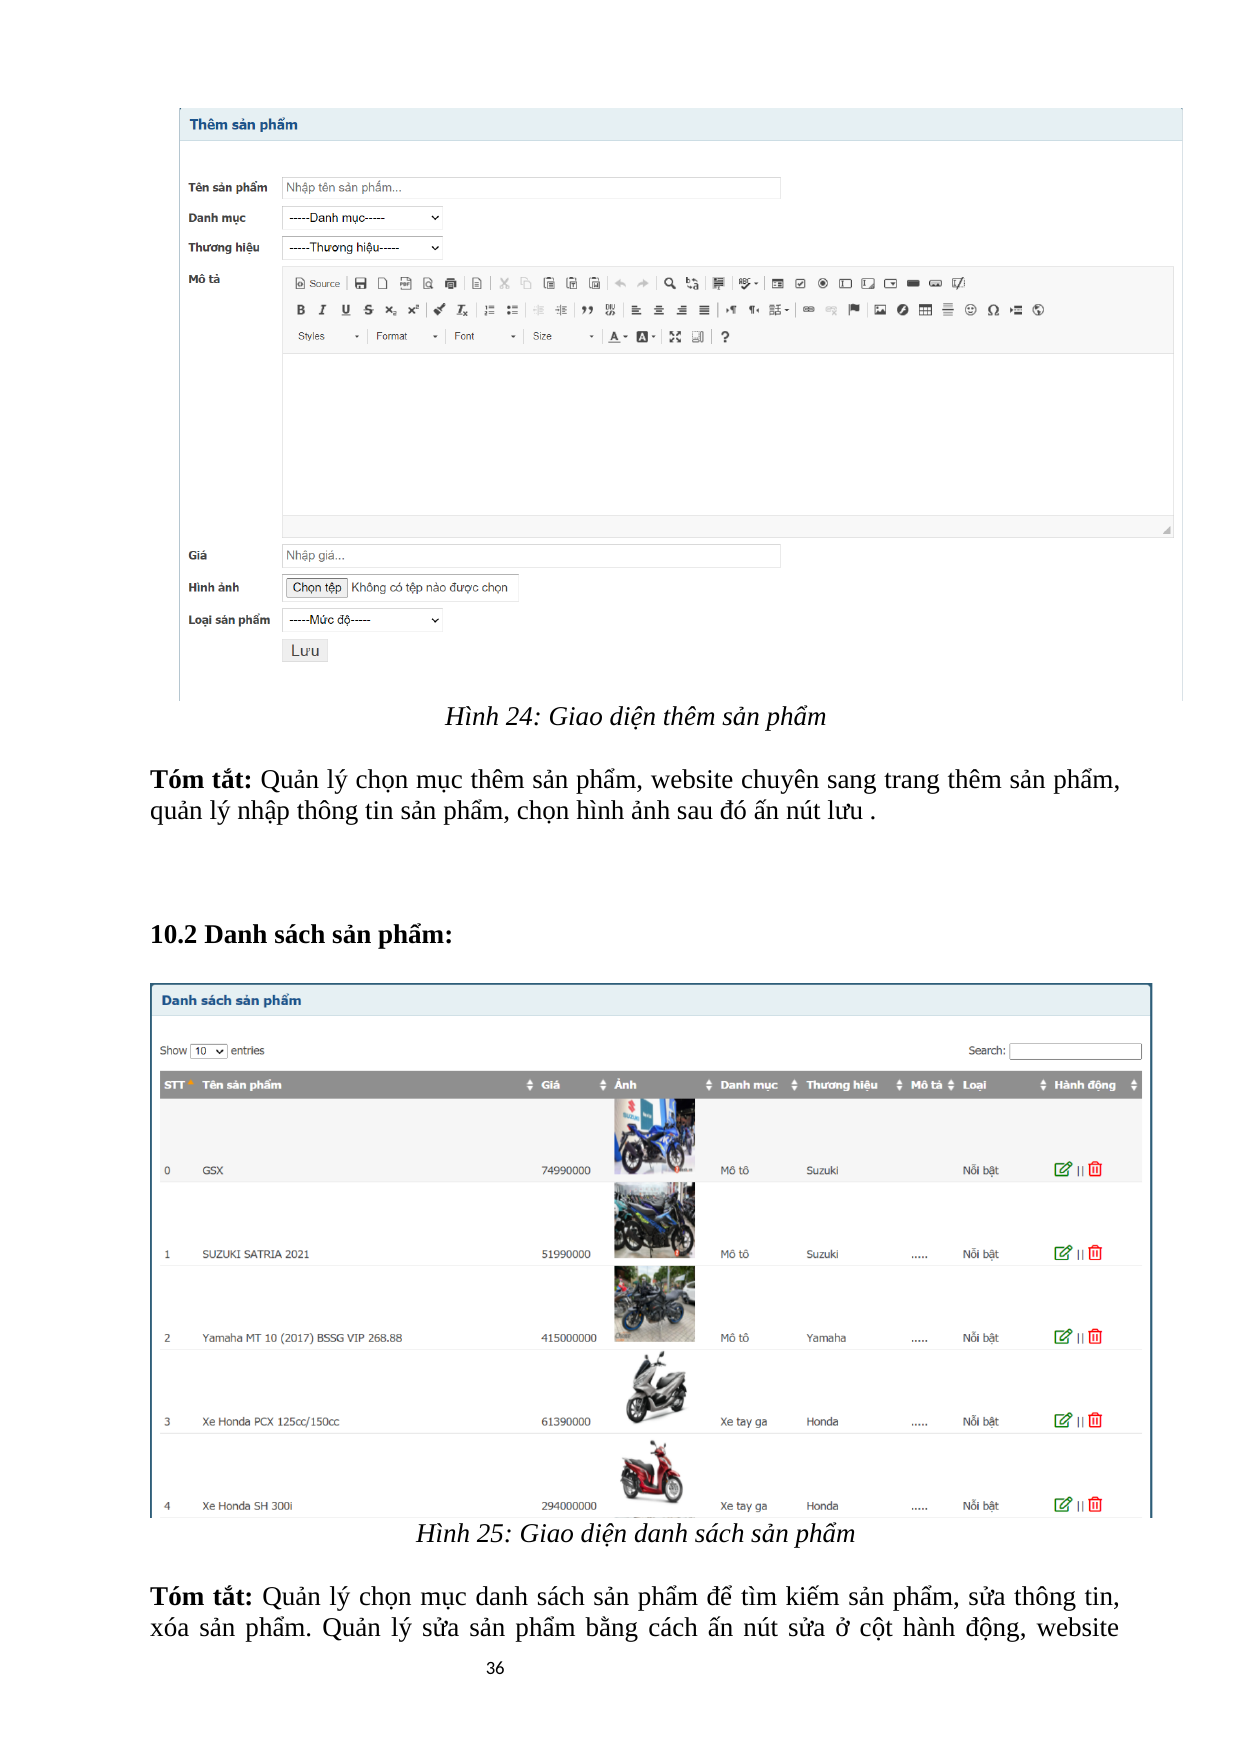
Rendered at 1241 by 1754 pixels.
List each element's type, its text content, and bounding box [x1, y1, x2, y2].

text Hình 24: Giao diện thêm sản phẩm [150, 700, 1121, 732]
list Danh sách sản phẩm: [150, 918, 1121, 949]
picture [150, 983, 1153, 1518]
text Hình 25: Giao diện danh sách sản phẩm [150, 1518, 1121, 1548]
text Tóm tắt: Quản lý chọn mục thêm sản phẩm, website chuyên sang trang thêm sản phẩm, quản lý nhập thông tin sản phẩm, chọn hình ảnh sau đó ấn nút lưu . [150, 763, 1121, 825]
picture [179, 108, 1183, 701]
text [150, 1579, 1121, 1642]
